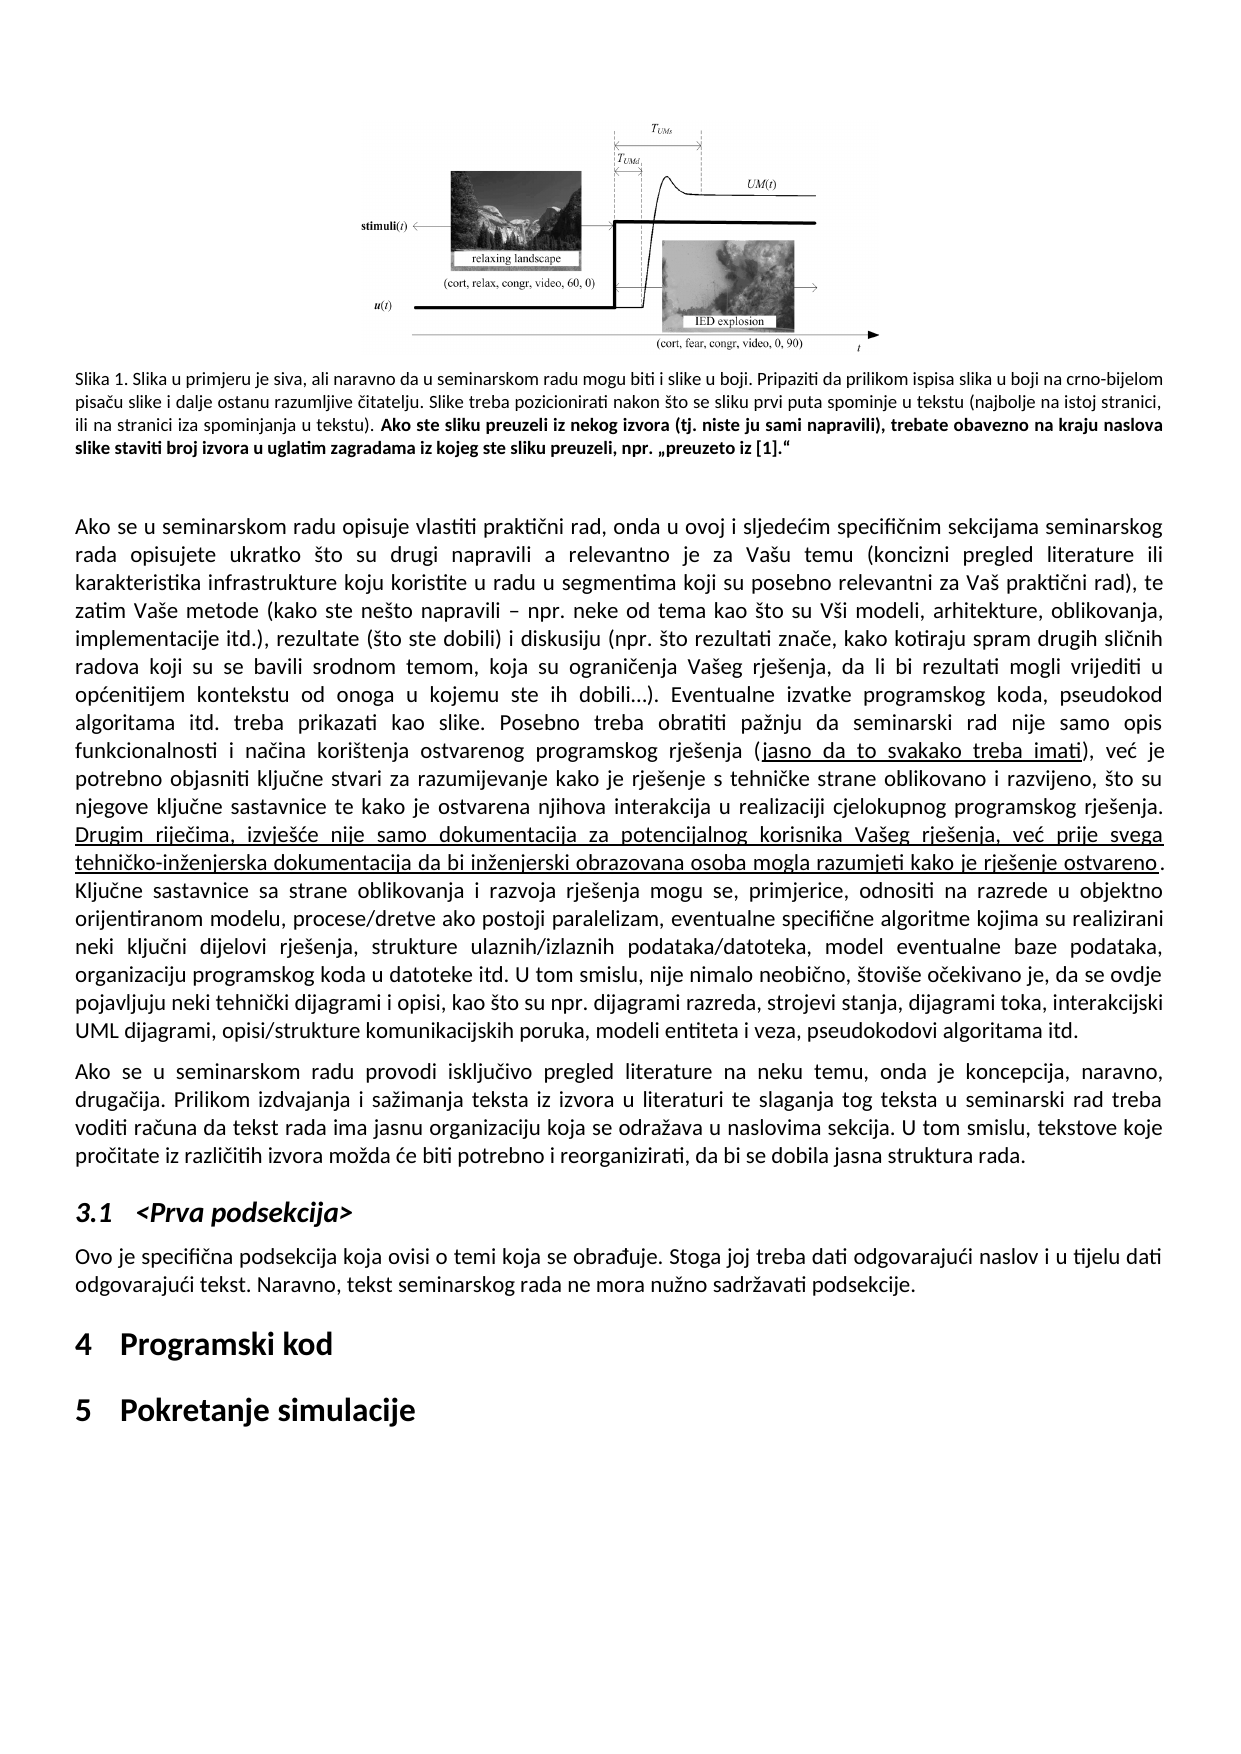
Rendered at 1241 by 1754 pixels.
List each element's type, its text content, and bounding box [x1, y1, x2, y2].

subtitle Programski kod [75, 1323, 1165, 1364]
text Ako se u seminarskom radu opisuje vlastiti praktični rad, onda u ovoj i sljedećim specifičnim sekcijama seminarskog rada opisujete ukratko što su drugi napravili a relevantno je za Vašu temu (koncizni pregled literature ili karakteristika infrastrukture koju koristite u radu u segmentima koji su posebno relevantni za Vaš praktični rad), te zatim Vaše metode (kako ste nešto napravili – npr. neke od tema kao što su Vši modeli, arhitekture, oblikovanja, implementacije itd.), rezultate (što ste dobili) i diskusiju (npr. što rezultati znače, kako kotiraju spram drugih sličnih radova koji su se bavili srodnom temom, koja su ograničenja Vašeg rješenja, da li bi rezultati mogli vrijediti u općenitijem kontekstu od onoga u kojemu ste ih dobili…). Eventualne izvatke programskog koda, pseudokod algoritama itd. treba prikazati kao slike. Posebno treba obratiti pažnju da seminarski rad nije samo opis funkcionalnosti i načina korištenja ostvarenog programskog rješenja (jasno da to svakako treba imati), već je potrebno objasniti ključne stvari za razumijevanje kako je rješenje s tehničke strane oblikovano i razvijeno, što su njegove ključne sastavnice te kako je ostvarena njihova interakcija u realizaciji cjelokupnog programskog rješenja. Drugim riječima, izvješće nije samo dokumentacija za potencijalnog korisnika Vašeg rješenja, već prije svega tehničko-inženjerska dokumentacija da bi inženjerski obrazovana osoba mogla razumjeti kako je rješenje ostvareno. Ključne sastavnice sa strane oblikovanja i razvoja rješenja mogu se, primjerice, odnositi na razrede u objektno orijentiranom modelu, procese/dretve ako postoji paralelizam, eventualne specifične algoritme kojima su realizirani neki ključni dijelovi rješenja, strukture ulaznih/izlaznih podataka/datoteka, model eventualne baze podataka, organizaciju programskog koda u datoteke itd. U tom smislu, nije nimalo neobično, štoviše očekivano je, da se ovdje pojavljuju neki tehnički dijagrami i opisi, kao što su npr. dijagrami razreda, strojevi stanja, dijagrami toka, interakcijski UML dijagrami, opisi/strukture komunikacijskih poruka, modeli entiteta i veza, pseudokodovi algoritama itd. [75, 512, 1165, 1044]
subtitle <Prva podsekcija> [75, 1194, 1165, 1229]
picture [361, 120, 880, 355]
text Ovo je specifična podsekcija koja ovisi o temi koja se obrađuje. Stoga joj treba dati odgovarajući naslov i u tijelu dati odgovarajući tekst. Naravno, tekst seminarskog rada ne mora nužno sadržavati podsekcije. [75, 1242, 1165, 1298]
subtitle Pokretanje simulacije [75, 1389, 1165, 1429]
text Ako se u seminarskom radu provodi isključivo pregled literature na neku temu, onda je koncepcija, naravno, drugačija. Prilikom izdvajanja i sažimanja teksta iz izvora u literaturi te slaganja tog teksta u seminarski rad treba voditi računa da tekst rada ima jasnu organizaciju koja se odražava u naslovima sekcija. U tom smislu, tekstove koje pročitate iz različitih izvora možda će biti potrebno i reorganizirati, da bi se dobila jasna struktura rada. [75, 1057, 1165, 1169]
